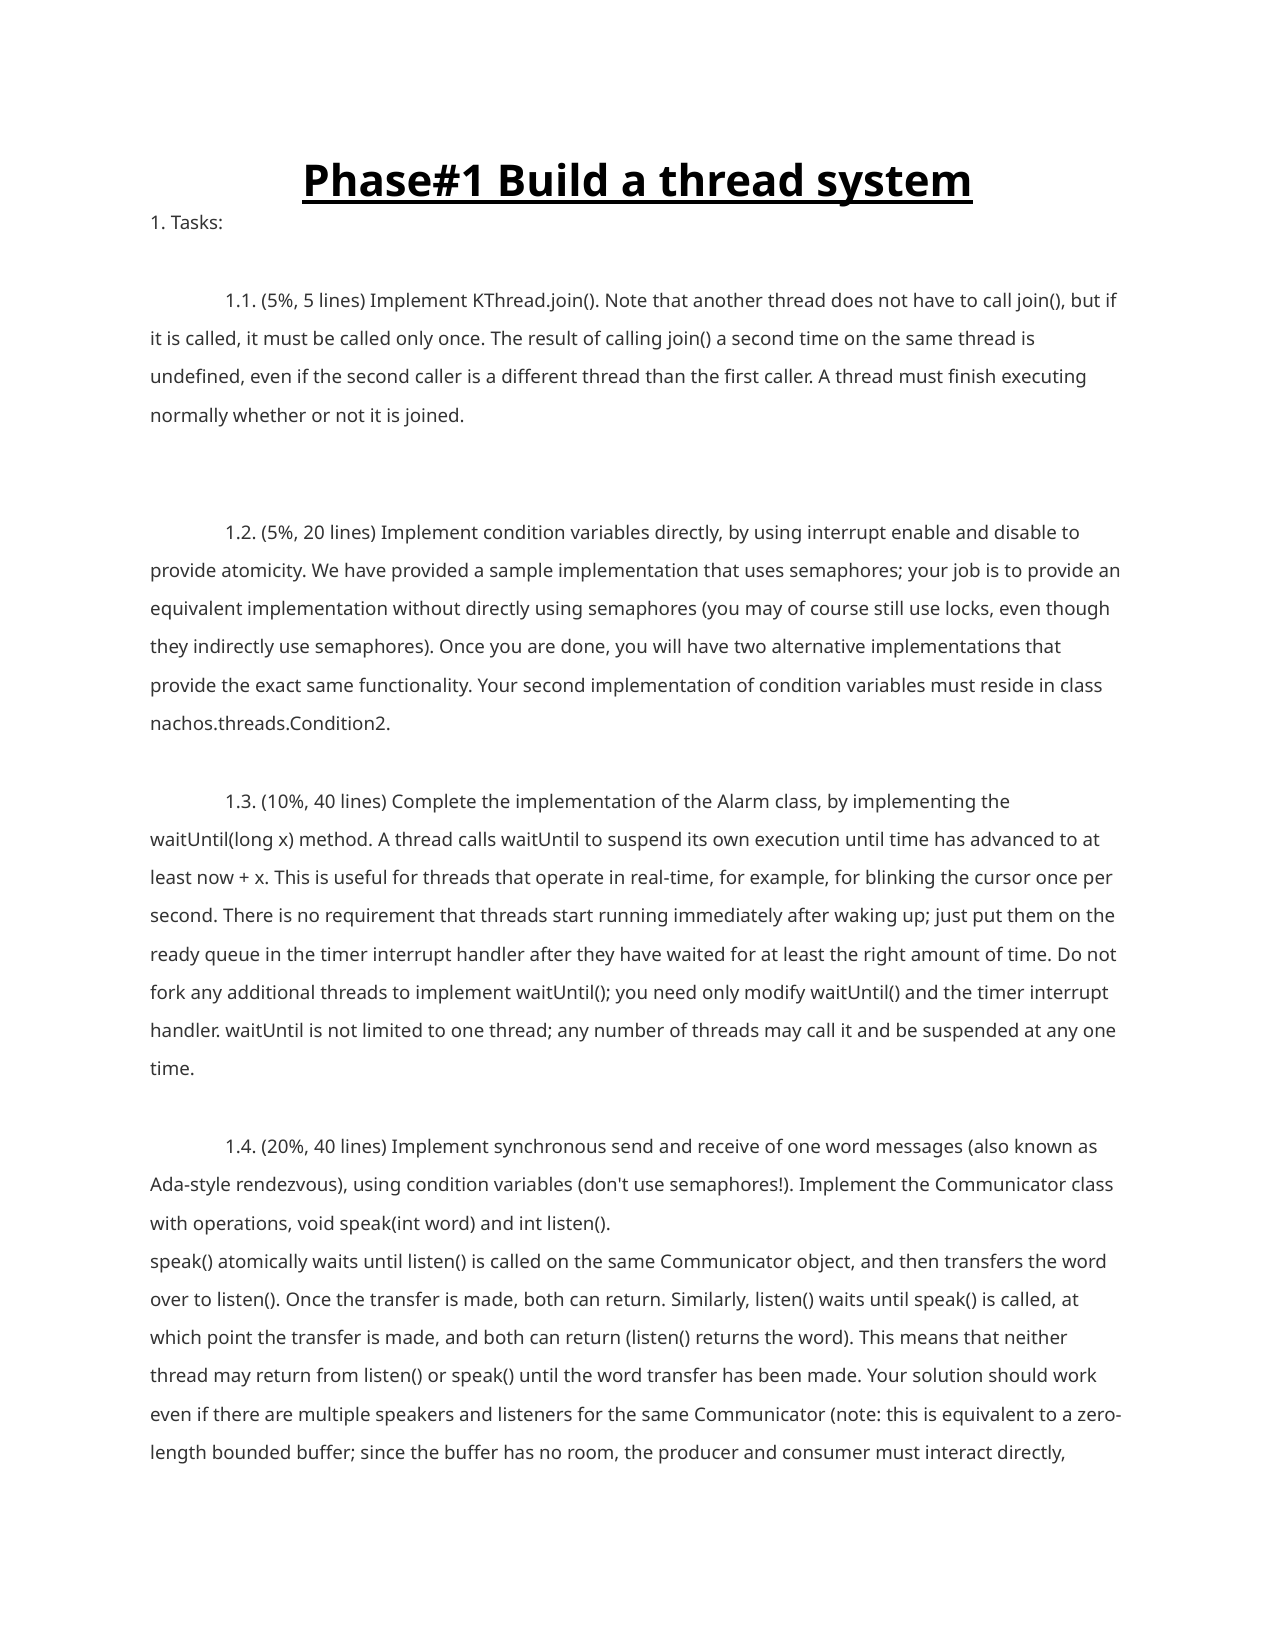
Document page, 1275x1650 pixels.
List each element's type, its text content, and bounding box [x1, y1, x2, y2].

title Phase#1 Build a thread system [150, 150, 1125, 209]
text 1.1. (5%, 5 lines) Implement KThread.join(). Note that another thread does not have to call join(), but if it is called, it must be called only once. The result of calling join() a second time on the same thread is undefined, even if the second caller is a different thread than the first caller. A thread must finish executing normally whether or not it is joined. [150, 287, 1125, 427]
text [150, 1248, 1125, 1465]
text 1.2. (5%, 20 lines) Implement condition variables directly, by using interrupt enable and disable to provide atomicity. We have provided a sample implementation that uses semaphores; your job is to provide an equivalent implementation without directly using semaphores (you may of course still use locks, even though they indirectly use semaphores). Once you are done, you will have two alternative implementations that provide the exact same functionality. Your second implementation of condition variables must reside in class nachos.threads.Condition2. [150, 519, 1125, 736]
text 1. Tasks: [150, 209, 1125, 235]
text 1.3. (10%, 40 lines) Complete the implementation of the Alarm class, by implementing the waitUntil(long x) method. A thread calls waitUntil to suspend its own execution until time has advanced to at least now + x. This is useful for threads that operate in real-time, for example, for blinking the cursor once per second. There is no requirement that threads start running immediately after waking up; just put them on the ready queue in the timer interrupt handler after they have waited for at least the right amount of time. Do not fork any additional threads to implement waitUntil(); you need only modify waitUntil() and the timer interrupt handler. waitUntil is not limited to one thread; any number of threads may call it and be suspended at any one time. [150, 788, 1125, 1081]
text 1.4. (20%, 40 lines) Implement synchronous send and receive of one word messages (also known as Ada-style rendezvous), using condition variables (don't use semaphores!). Implement the Communicator class with operations, void speak(int word) and int listen(). [150, 1133, 1125, 1235]
